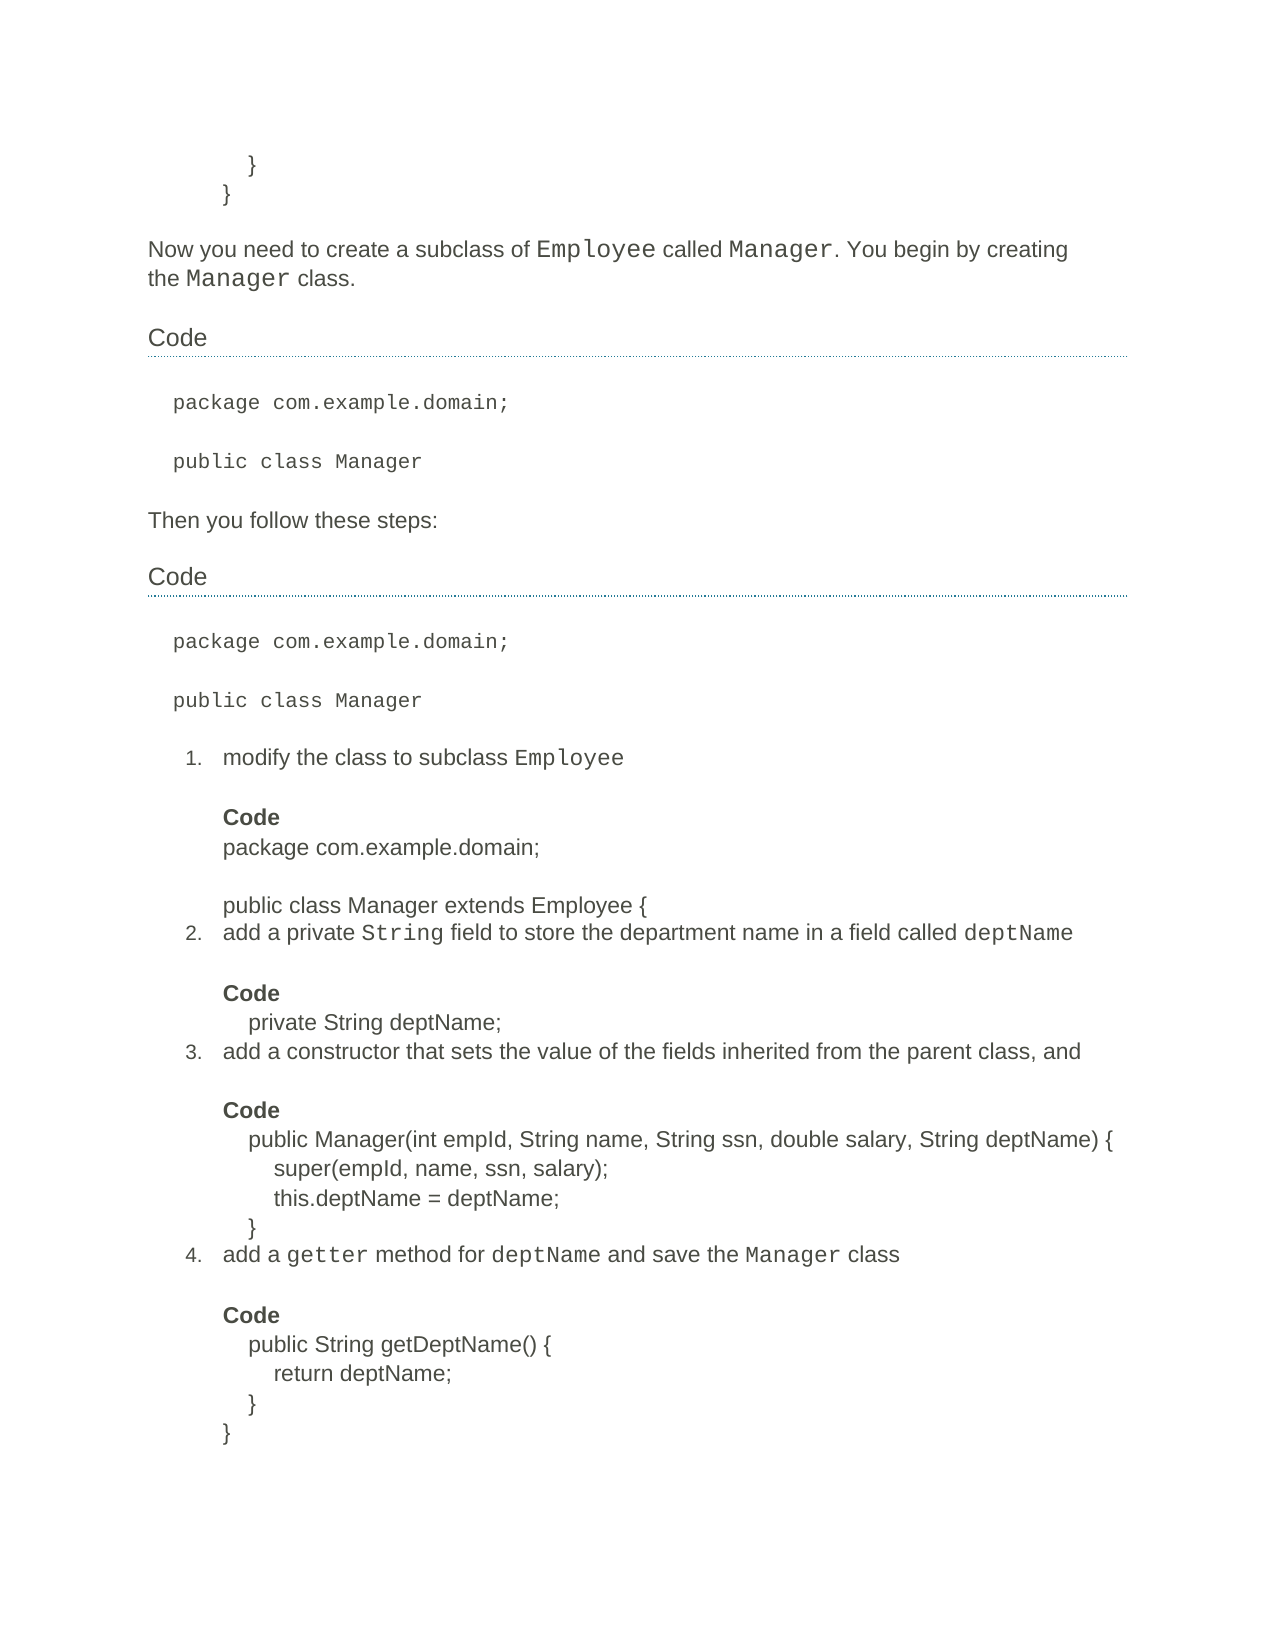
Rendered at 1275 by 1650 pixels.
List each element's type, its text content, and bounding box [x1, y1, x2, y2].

text package com.example.domain; public class Manager [173, 626, 1102, 713]
text package com.example.domain; public class Manager [173, 387, 1102, 474]
list add a constructor that sets the value of the fields inherited from the parent class, and Code public Manager(int empId, String name, String ssn, double salary, String deptName) { super(empId, name, ssn, salary); this.deptName = deptName; } [185, 1035, 1127, 1240]
text Now you need to create a subclass of Employee called Manager. You begin by creating the Manager class. [148, 235, 1127, 294]
text Code [148, 323, 1127, 357]
text Code [148, 562, 1127, 597]
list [185, 148, 1127, 206]
list modify the class to subclass Employee Code package com.example.domain; public class Manager extends Employee { [185, 743, 1127, 918]
text Then you follow these steps: [148, 504, 1127, 533]
list add a getter method for deptName and save the Manager class Code public String getDeptName() { return deptName; } } [185, 1240, 1127, 1445]
list add a private String field to store the department name in a field called deptName Code private String deptName; [185, 918, 1127, 1035]
